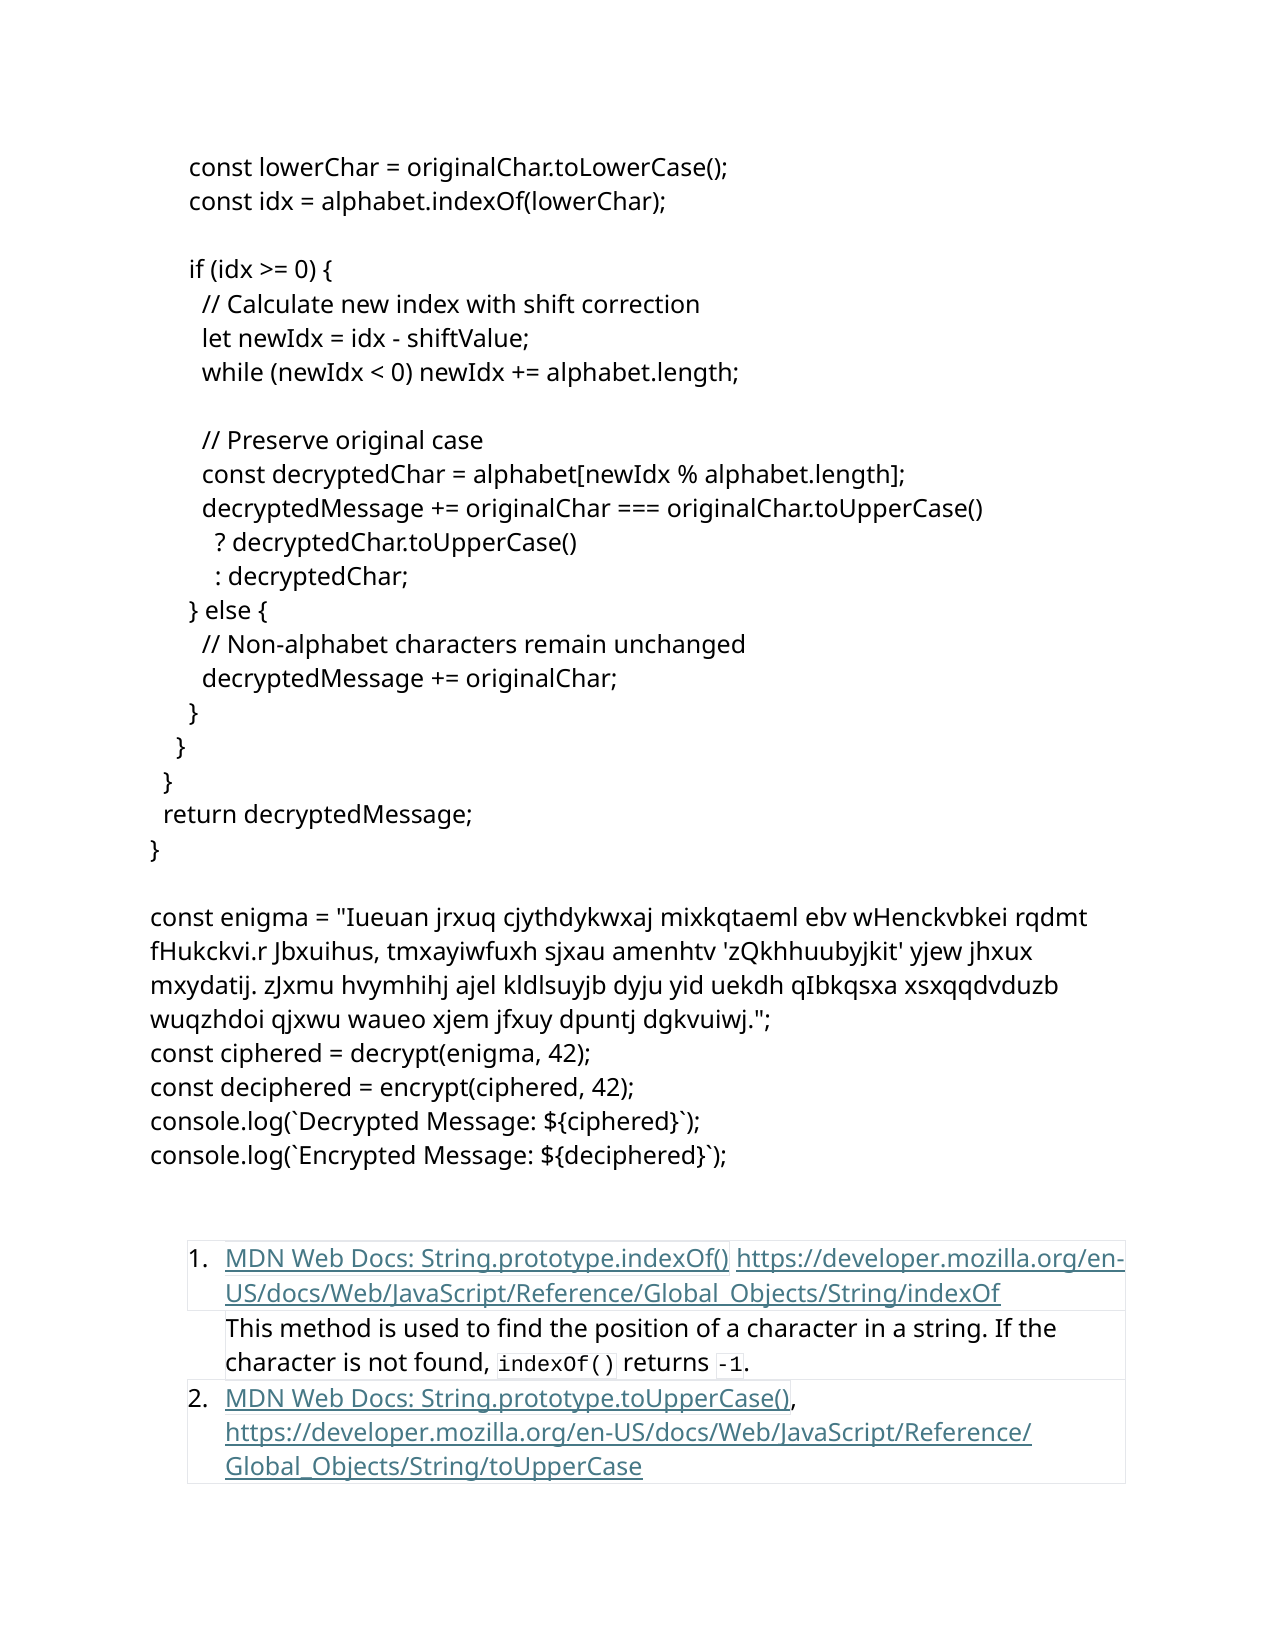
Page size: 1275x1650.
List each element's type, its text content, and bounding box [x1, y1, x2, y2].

text if (idx >= 0) { [150, 252, 1125, 286]
text const decryptedChar = alphabet[newIdx % alphabet.length]; [150, 457, 1125, 491]
text decryptedMessage += originalChar; [150, 661, 1125, 695]
text This method is used to find the position of a character in a string. If the character is not found, indexOf() returns -1. [226, 1311, 1125, 1379]
text } [150, 831, 1125, 865]
text return decryptedMessage; [150, 797, 1125, 831]
text const enigma = "Iueuan jrxuq cjythdykwxaj mixkqtaeml ebv wHenckvbkei rqdmt fHukckvi.r Jbxuihus, tmxayiwfuxh sjxau amenhtv 'zQkhhuubyjkit' yjew jhxux mxydatij. zJxmu hvymhihj ajel kldlsuyjb dyju yid uekdh qIbkqsxa xsxqqdvduzb wuqzhdoi qjxwu waueo xjem jfxuy dpuntj dgkvuiwj."; [150, 899, 1125, 1036]
text console.log(`Decrypted Message: ${ciphered}`); [150, 1104, 1125, 1138]
text decryptedMessage += originalChar === originalChar.toUpperCase() [150, 491, 1125, 525]
text let newIdx = idx - shiftValue; [150, 320, 1125, 354]
text const lowerChar = originalChar.toLowerCase(); [150, 150, 1125, 184]
text ? decryptedChar.toUpperCase() [150, 525, 1125, 559]
text const ciphered = decrypt(enigma, 42); [150, 1036, 1125, 1070]
text const deciphered = encrypt(ciphered, 42); [150, 1070, 1125, 1104]
text const idx = alphabet.indexOf(lowerChar); [150, 184, 1125, 218]
text } [150, 695, 1125, 729]
text while (newIdx < 0) newIdx += alphabet.length; [150, 354, 1125, 388]
text } [150, 763, 1125, 797]
text } else { [150, 593, 1125, 627]
list MDN Web Docs: String.prototype.toUpperCase(), https://developer.mozilla.org/en-US/docs/Web/JavaScript/Reference/Global_Objects/String/toUpperCase [188, 1380, 1125, 1483]
text } [150, 729, 1125, 763]
list MDN Web Docs: String.prototype.indexOf() https://developer.mozilla.org/en-US/docs/Web/JavaScript/Reference/Global_Objects/String/indexOf [188, 1241, 1125, 1310]
text // Calculate new index with shift correction [150, 286, 1125, 320]
text : decryptedChar; [150, 559, 1125, 593]
text // Non-alphabet characters remain unchanged [150, 627, 1125, 661]
text console.log(`Encrypted Message: ${deciphered}`); [150, 1138, 1125, 1172]
text // Preserve original case [150, 422, 1125, 457]
